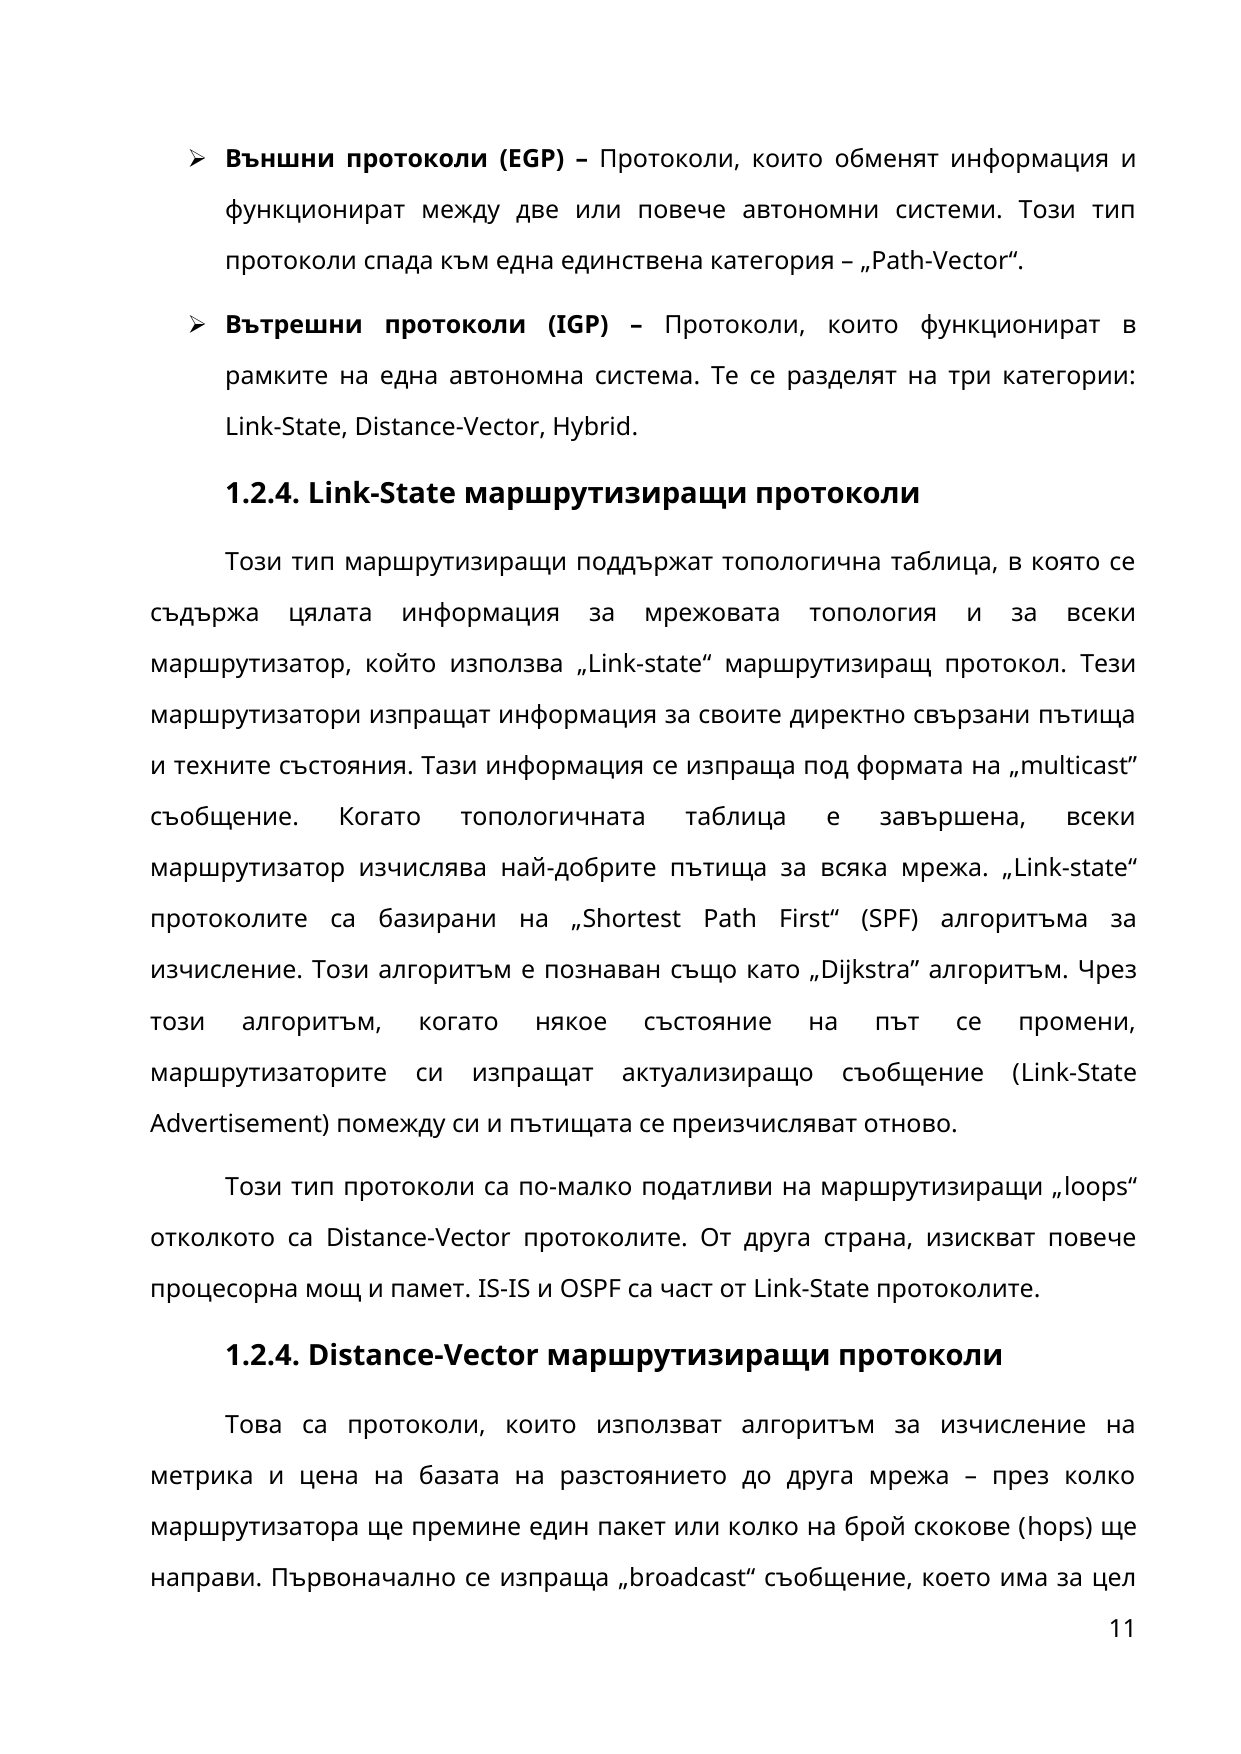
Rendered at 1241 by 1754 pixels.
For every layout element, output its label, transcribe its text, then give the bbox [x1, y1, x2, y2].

text Този тип протоколи са по-малко податливи на маршрутизиращи „loops“ отколкото са Distance-Vector протоколите. От друга страна, изискват повече процесорна мощ и памет. IS-IS и OSPF са част от Link-State протоколите. [150, 1169, 1137, 1305]
text Този тип маршрутизиращи поддържат топологична таблица, в която се съдържа цялата информация за мрежовата топология и за всеки маршрутизатор, който използва „Link-state“ маршрутизиращ протокол. Тези маршрутизатори изпращат информация за своите директно свързани пътища и техните състояния. Тази информация се изпраща под формата на „multicast” съобщение. Когато топологичната таблица е завършена, всеки маршрутизатор изчислява най-добрите пътища за всяка мрежа. „Link-state“ протоколите са базирани на „Shortest Path First“ (SPF) алгоритъма за изчисление. Този алгоритъм е познаван също като „Dijkstra” алгоритъм. Чрез този алгоритъм, когато някое състояние на път се промени, маршрутизаторите си изпращат актуализиращо съобщение (Link-State Advertisement) помежду си и пътищата се преизчисляват отново. [150, 544, 1137, 1139]
text 1.2.4. Link-State маршрутизиращи протоколи [150, 472, 1137, 512]
text 1.2.4. Distance-Vector маршрутизиращи протоколи [150, 1334, 1137, 1374]
